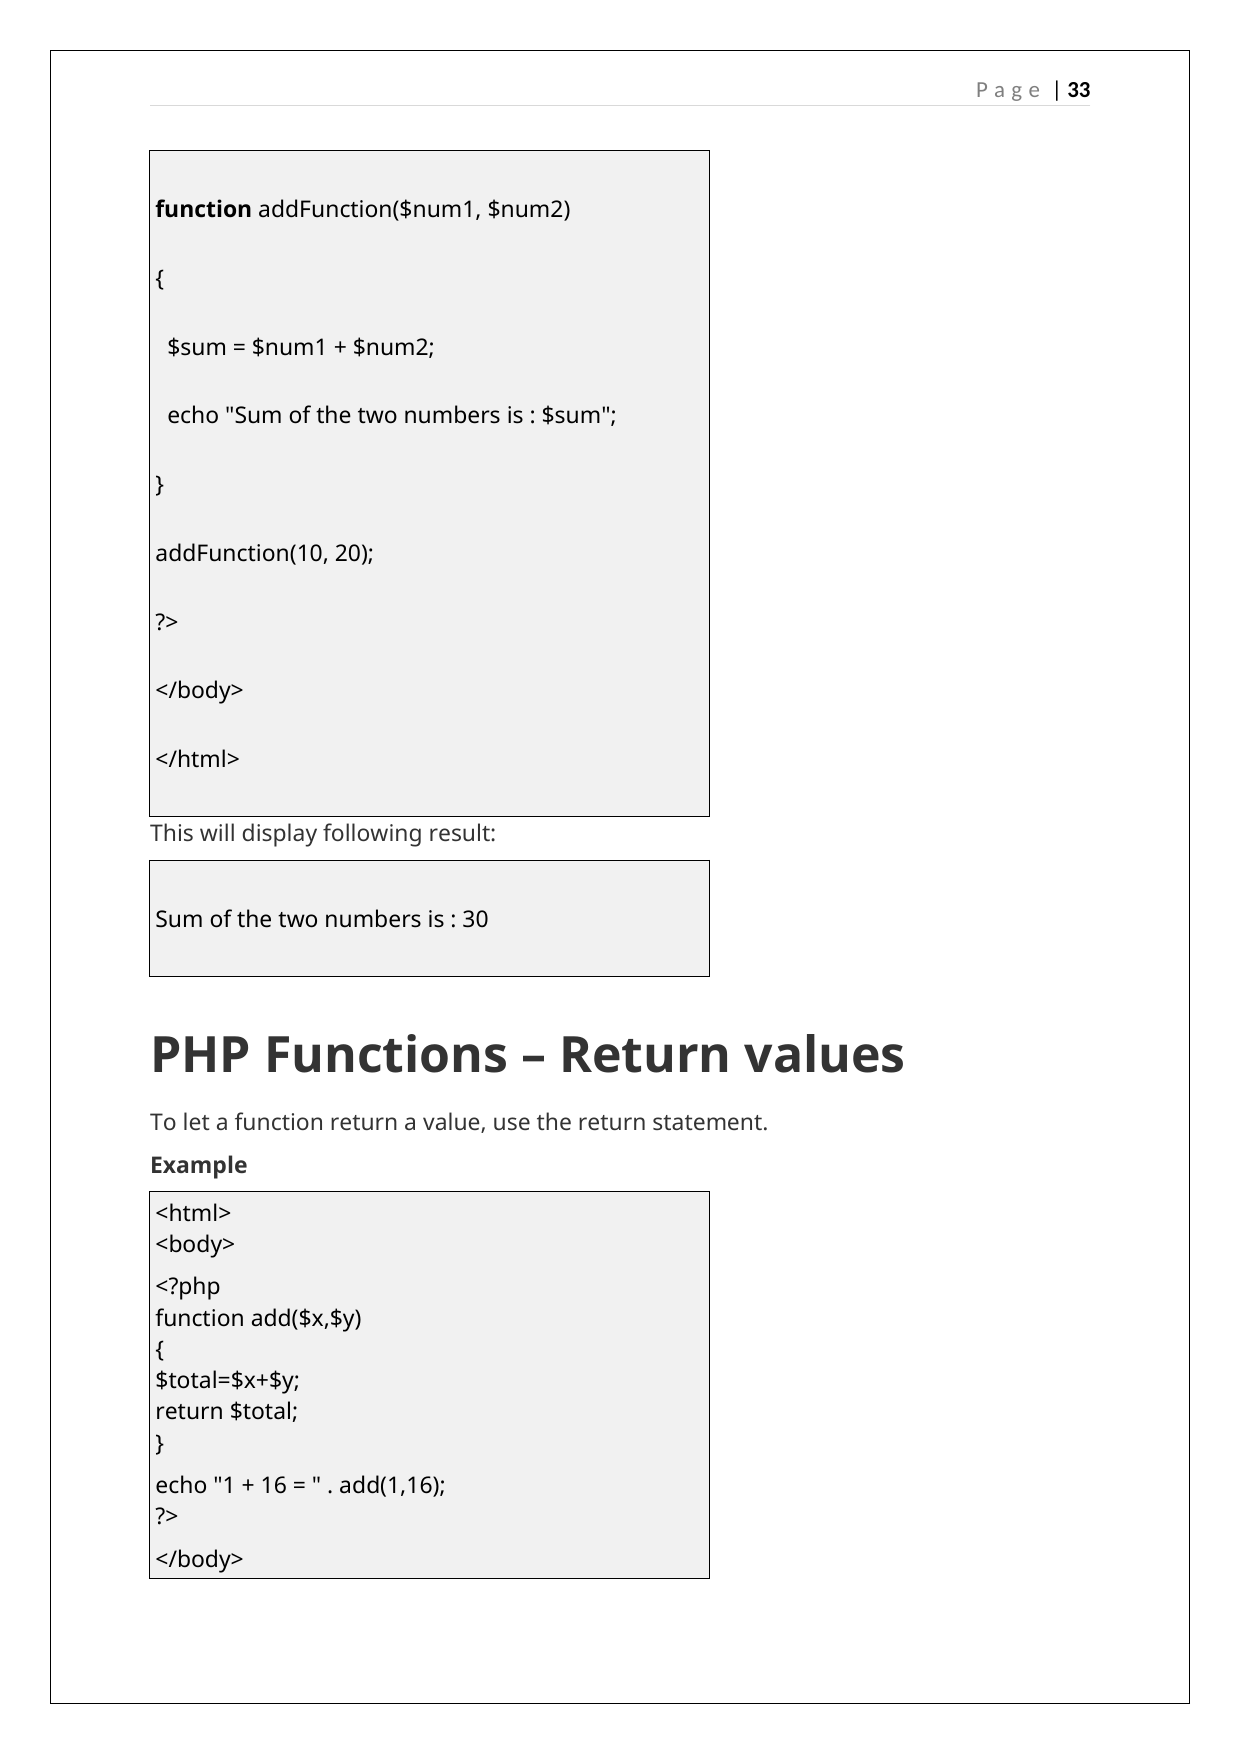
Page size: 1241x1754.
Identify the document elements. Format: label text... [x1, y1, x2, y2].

table_header Sum of the two numbers is : 30 [150, 861, 709, 976]
text Example [150, 1149, 1090, 1180]
text To let a function return a value, use the return statement. [150, 1106, 1090, 1137]
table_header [150, 151, 709, 816]
subtitle PHP Functions – Return values [150, 1019, 1090, 1087]
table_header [150, 1192, 709, 1578]
text This will display following result: [150, 817, 1090, 848]
